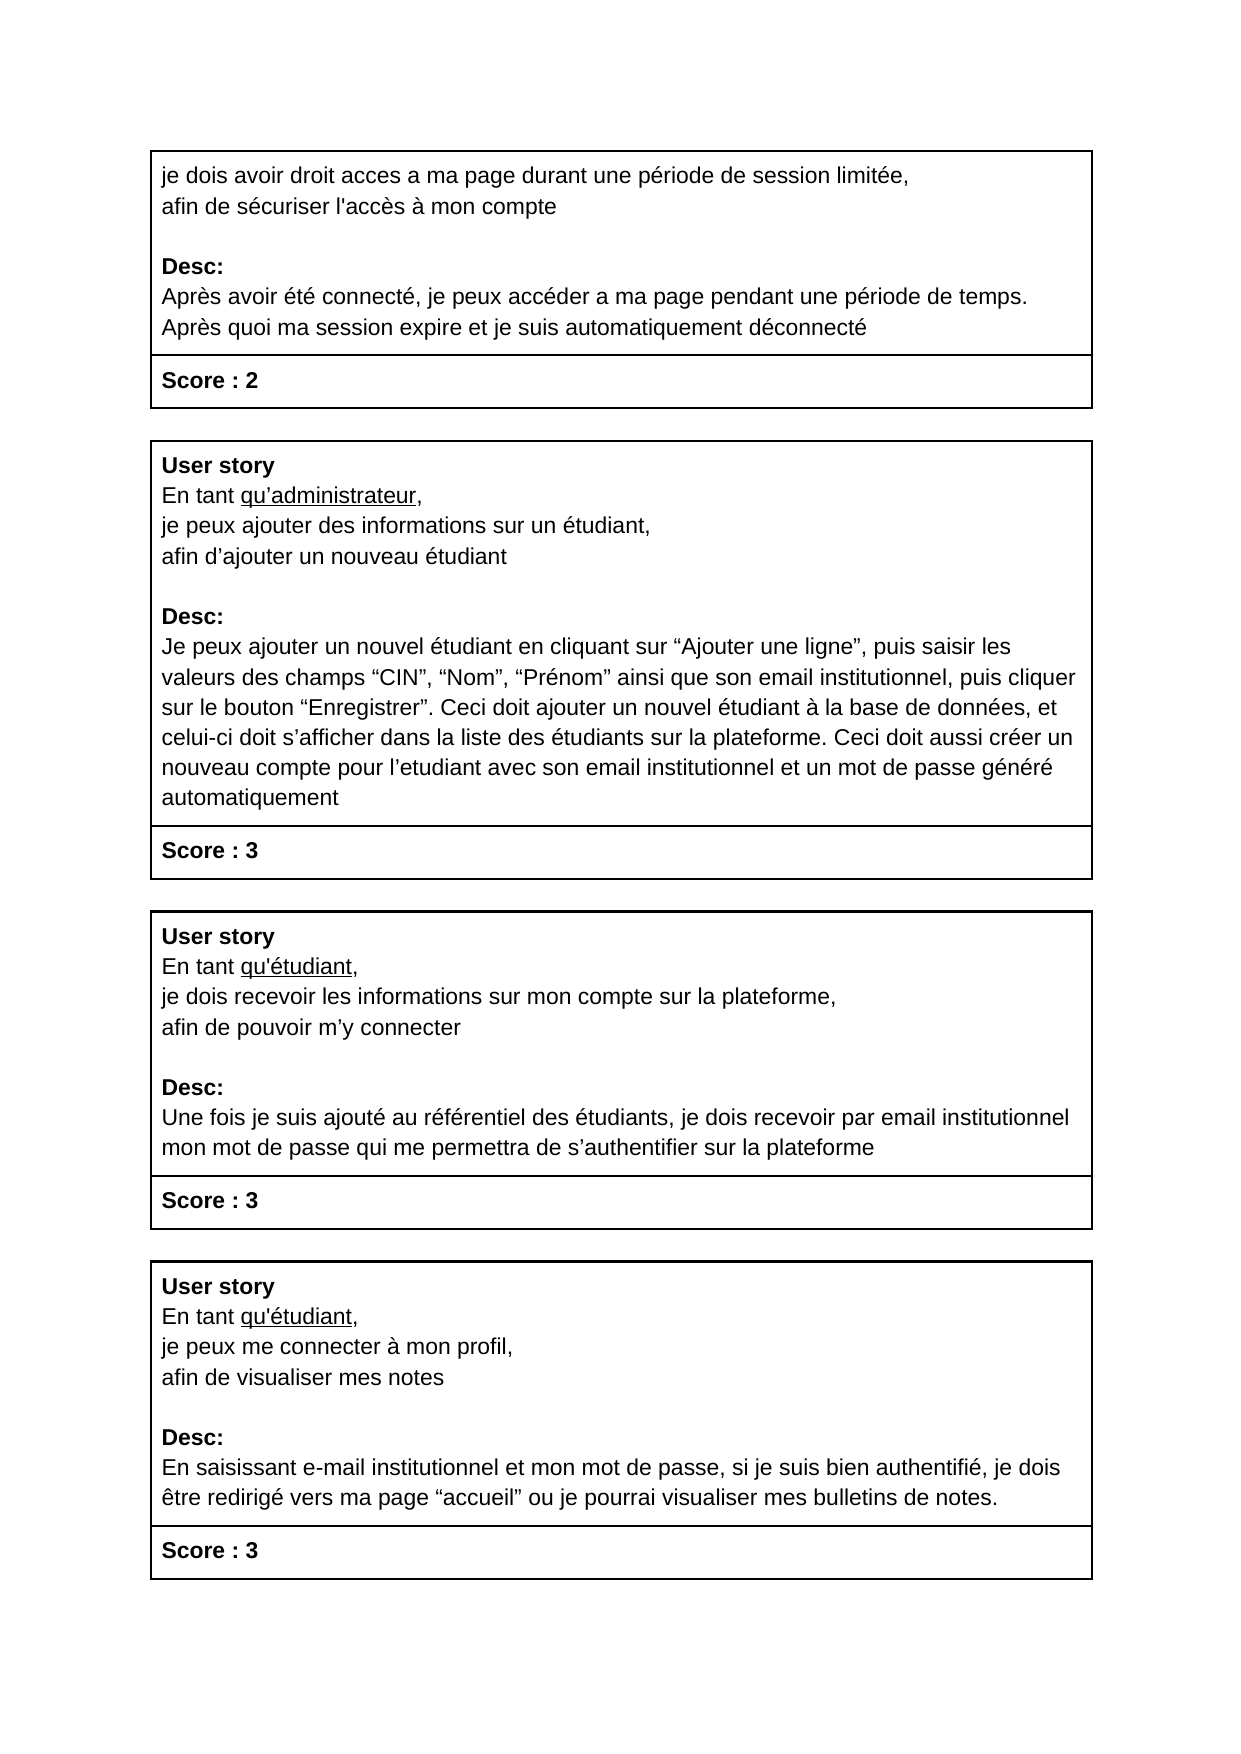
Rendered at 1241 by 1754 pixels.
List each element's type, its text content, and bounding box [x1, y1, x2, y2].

table_header User story En tant qu'étudiant, je peux me connecter à mon profil, afin de visualiser mes notes Desc: En saisissant e-mail institutionnel et mon mot de passe, si je suis bien authentifié, je dois être redirigé vers ma page “accueil” ou je pourrai visualiser mes bulletins de notes. [152, 1263, 1091, 1525]
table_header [152, 152, 1091, 354]
table_header User story En tant qu'étudiant, je dois recevoir les informations sur mon compte sur la plateforme, afin de pouvoir m’y connecter Desc: Une fois je suis ajouté au référentiel des étudiants, je dois recevoir par email institutionnel mon mot de passe qui me permettra de s’authentifier sur la plateforme [152, 913, 1091, 1175]
table_cell Score : 3 [152, 1177, 1091, 1228]
table_cell Score : 3 [152, 827, 1091, 878]
table_cell Score : 3 [152, 1527, 1091, 1578]
table_header User story En tant qu’administrateur, je peux ajouter des informations sur un étudiant, afin d’ajouter un nouveau étudiant Desc: Je peux ajouter un nouvel étudiant en cliquant sur “Ajouter une ligne”, puis saisir les valeurs des champs “CIN”, “Nom”, “Prénom” ainsi que son email institutionnel, puis cliquer sur le bouton “Enregistrer”. Ceci doit ajouter un nouvel étudiant à la base de données, et celui-ci doit s’afficher dans la liste des étudiants sur la plateforme. Ceci doit aussi créer un nouveau compte pour l’etudiant avec son email institutionnel et un mot de passe généré automatiquement [152, 442, 1091, 825]
table_cell Score : 2 [152, 356, 1091, 407]
